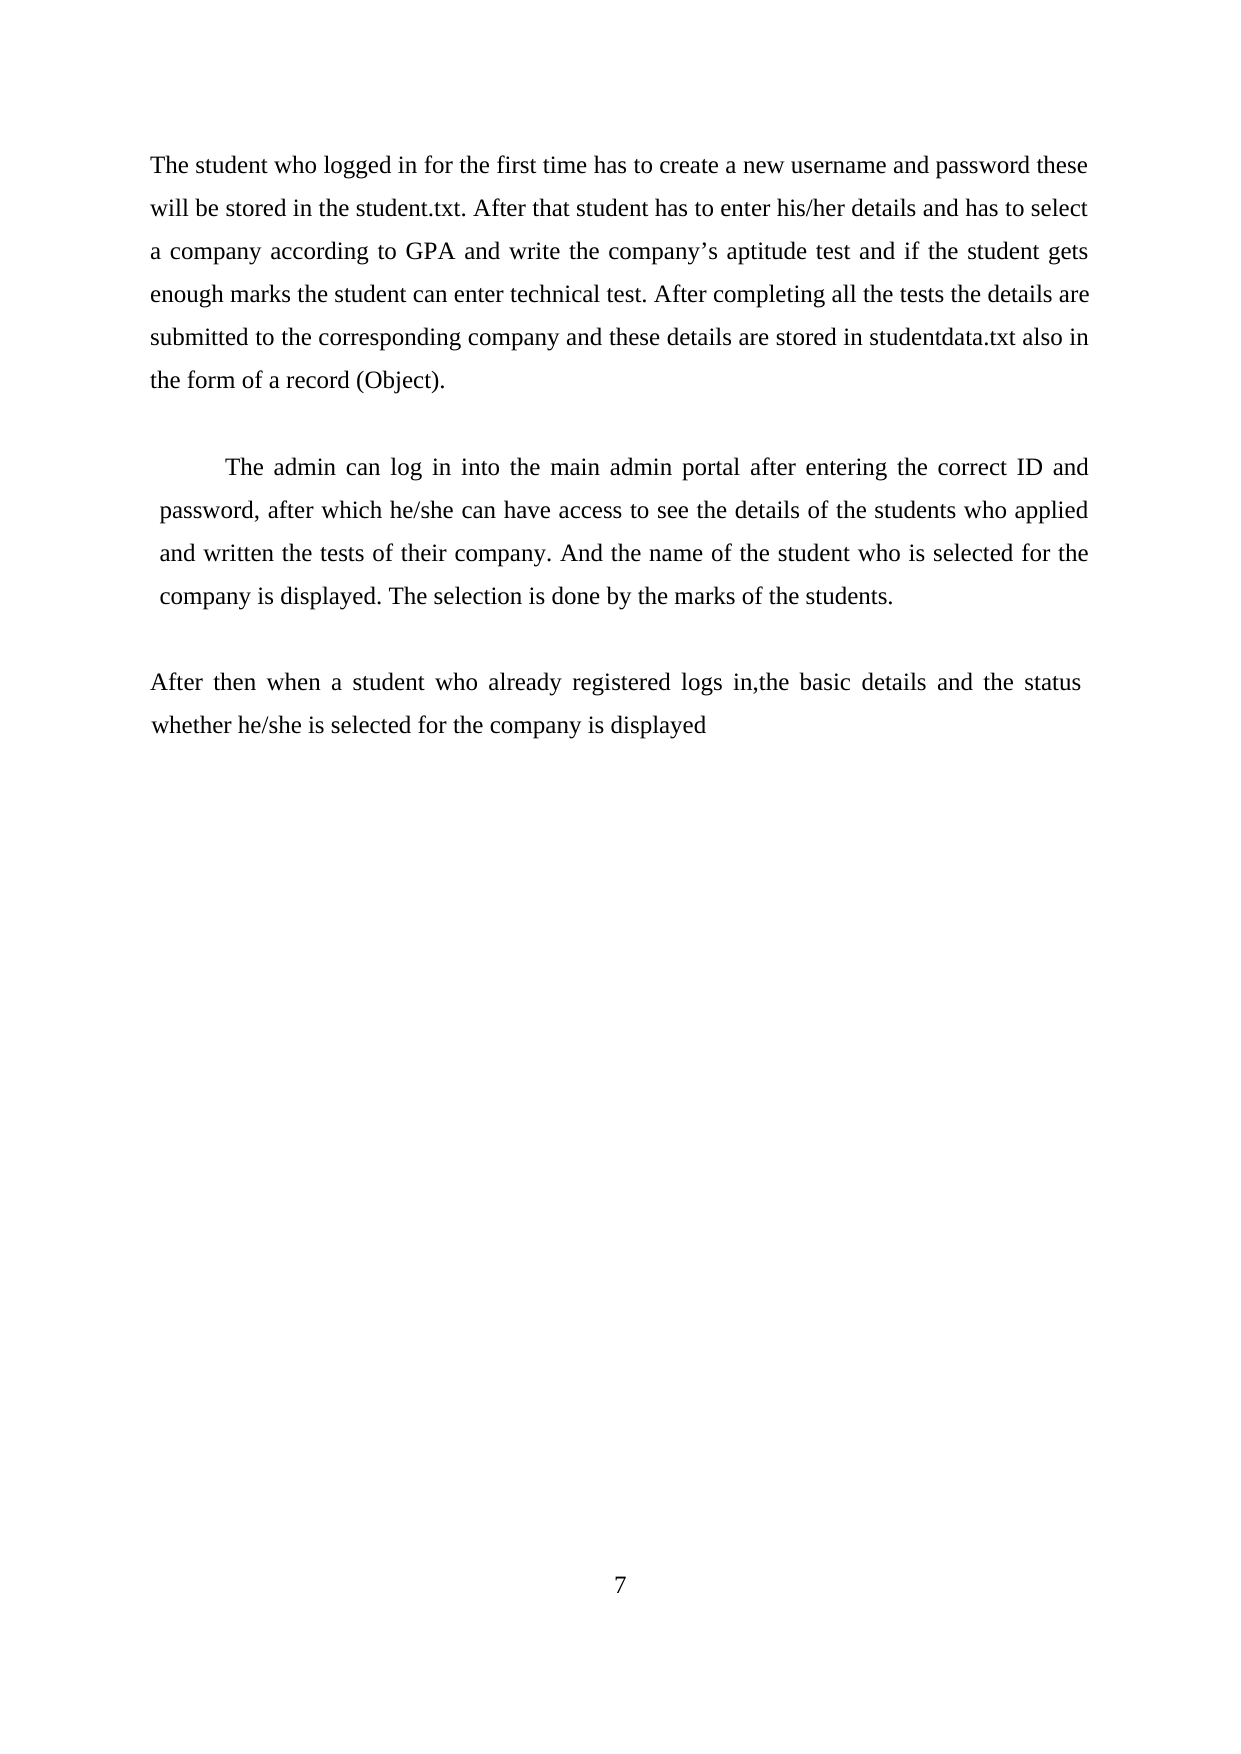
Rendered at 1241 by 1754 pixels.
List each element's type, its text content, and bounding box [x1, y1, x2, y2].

list The admin can log in into the main admin portal after entering the correct ID and password, after which he/she can have access to see the details of the students who applied and written the tests of their company. And the name of the student who is selected for the company is displayed. The selection is done by the marks of the students. [159, 452, 1090, 610]
text 7 [150, 1570, 1090, 1598]
text After then when a student who already registered logs in,the basic details and the status whether he/she is selected for the company is displayed [150, 667, 1083, 739]
list The student who logged in for the first time has to create a new username and password these will be stored in the student.txt. After that student has to enter his/her details and has to select a company according to GPA and write the company’s aptitude test and if the student gets enough marks the student can enter technical test. After completing all the tests the details are submitted to the corresponding company and these details are stored in studentdata.txt also in the form of a record (Object). [150, 150, 1090, 394]
